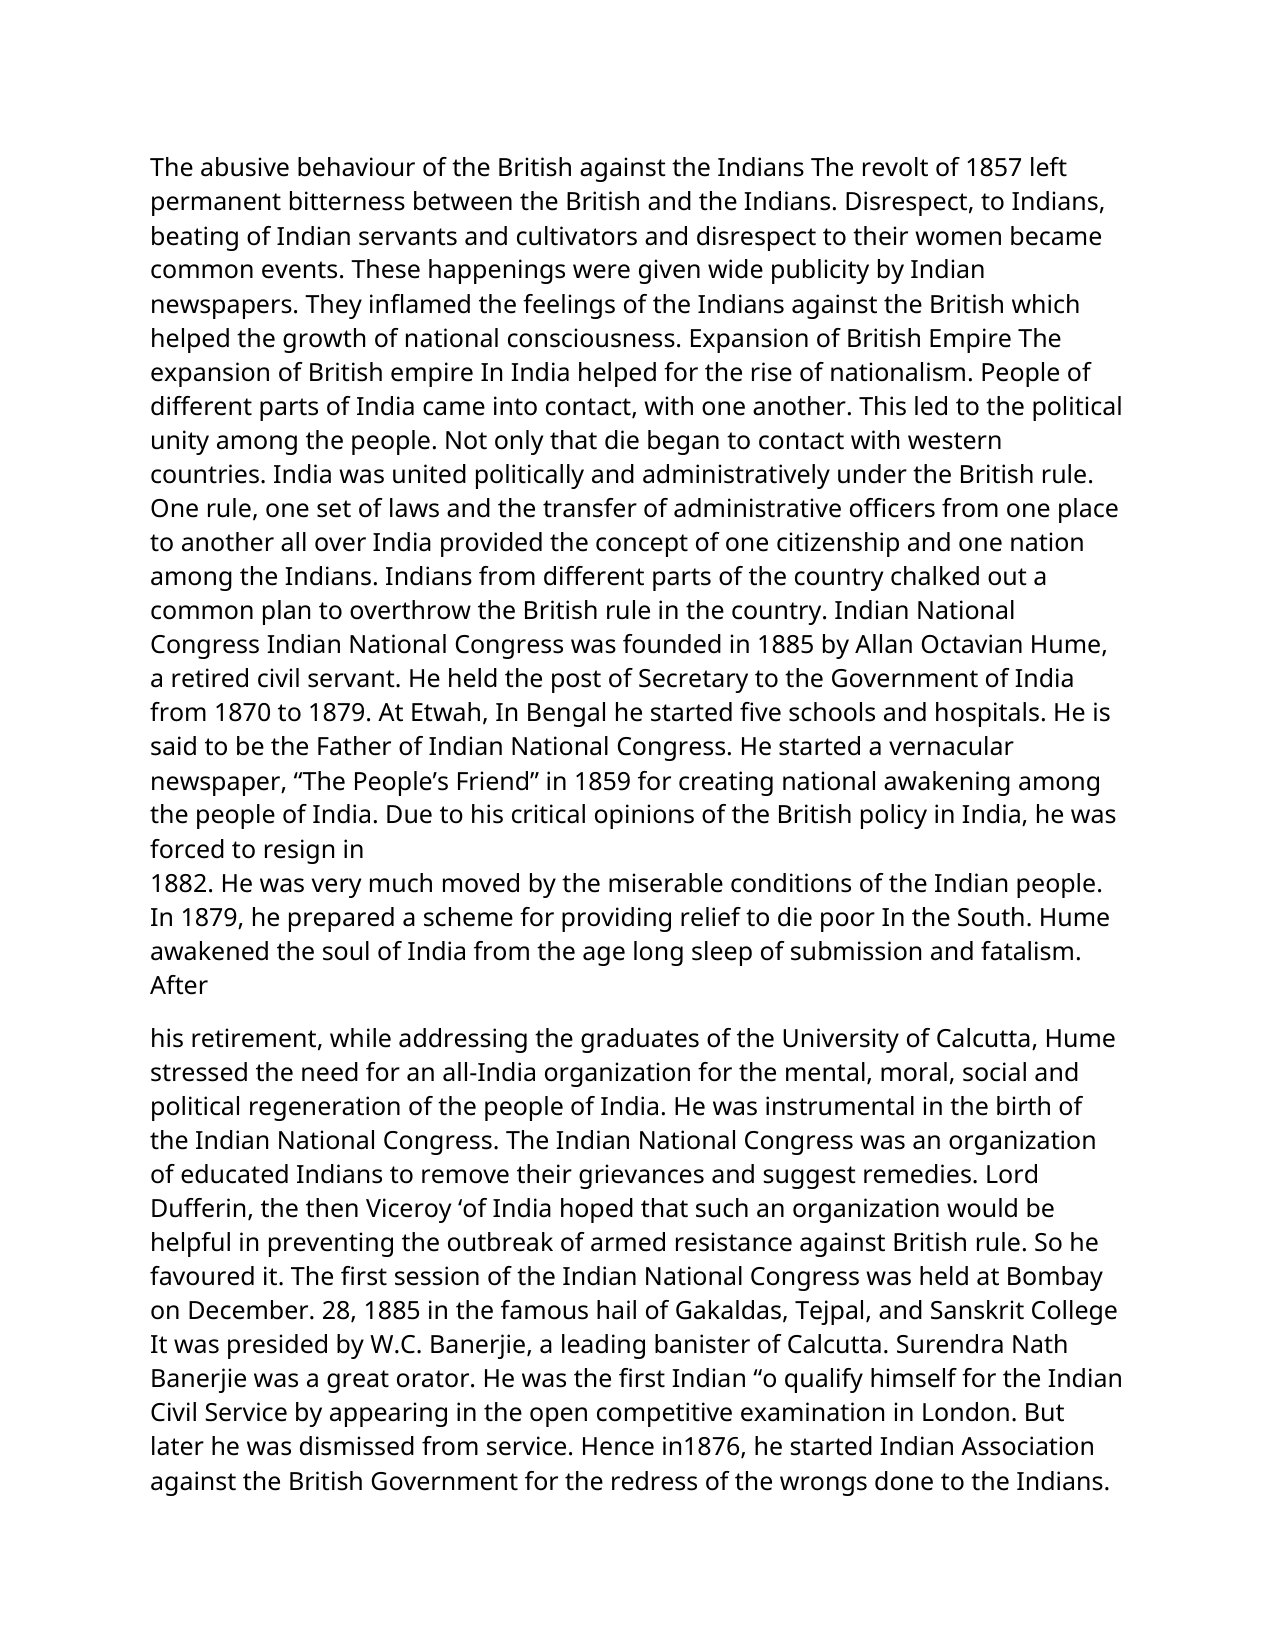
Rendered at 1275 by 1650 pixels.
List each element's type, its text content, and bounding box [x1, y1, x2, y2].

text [150, 1020, 1125, 1497]
text The abusive behaviour of the British against the Indians The revolt of 1857 left permanent bitterness between the British and the Indians. Disrespect, to Indians, beating of Indian servants and cultivators and disrespect to their women became common events. These happenings were given wide publicity by Indian newspapers. They inflamed the feelings of the Indians against the British which helped the growth of national consciousness. Expansion of British Empire The expansion of British empire In India helped for the rise of nationalism. People of different parts of India came into contact, with one another. This led to the political unity among the people. Not only that die began to contact with western countries. India was united politically and administratively under the British rule. One rule, one set of laws and the transfer of administrative officers from one place to another all over India provided the concept of one citizenship and one nation among the Indians. Indians from different parts of the country chalked out a common plan to overthrow the British rule in the country. Indian National Congress Indian National Congress was founded in 1885 by Allan Octavian Hume, a retired civil servant. He held the post of Secretary to the Government of India from 1870 to 1879. At Etwah, In Bengal he started five schools and hospitals. He is said to be the Father of Indian National Congress. He started a vernacular newspaper, “The People’s Friend” in 1859 for creating national awakening among the people of India. Due to his critical opinions of the British policy in India, he was forced to resign in 1882. He was very much moved by the miserable conditions of the Indian people. In 1879, he prepared a scheme for providing relief to die poor In the South. Hume awakened the soul of India from the age long sleep of submission and fatalism. After [150, 150, 1125, 1002]
